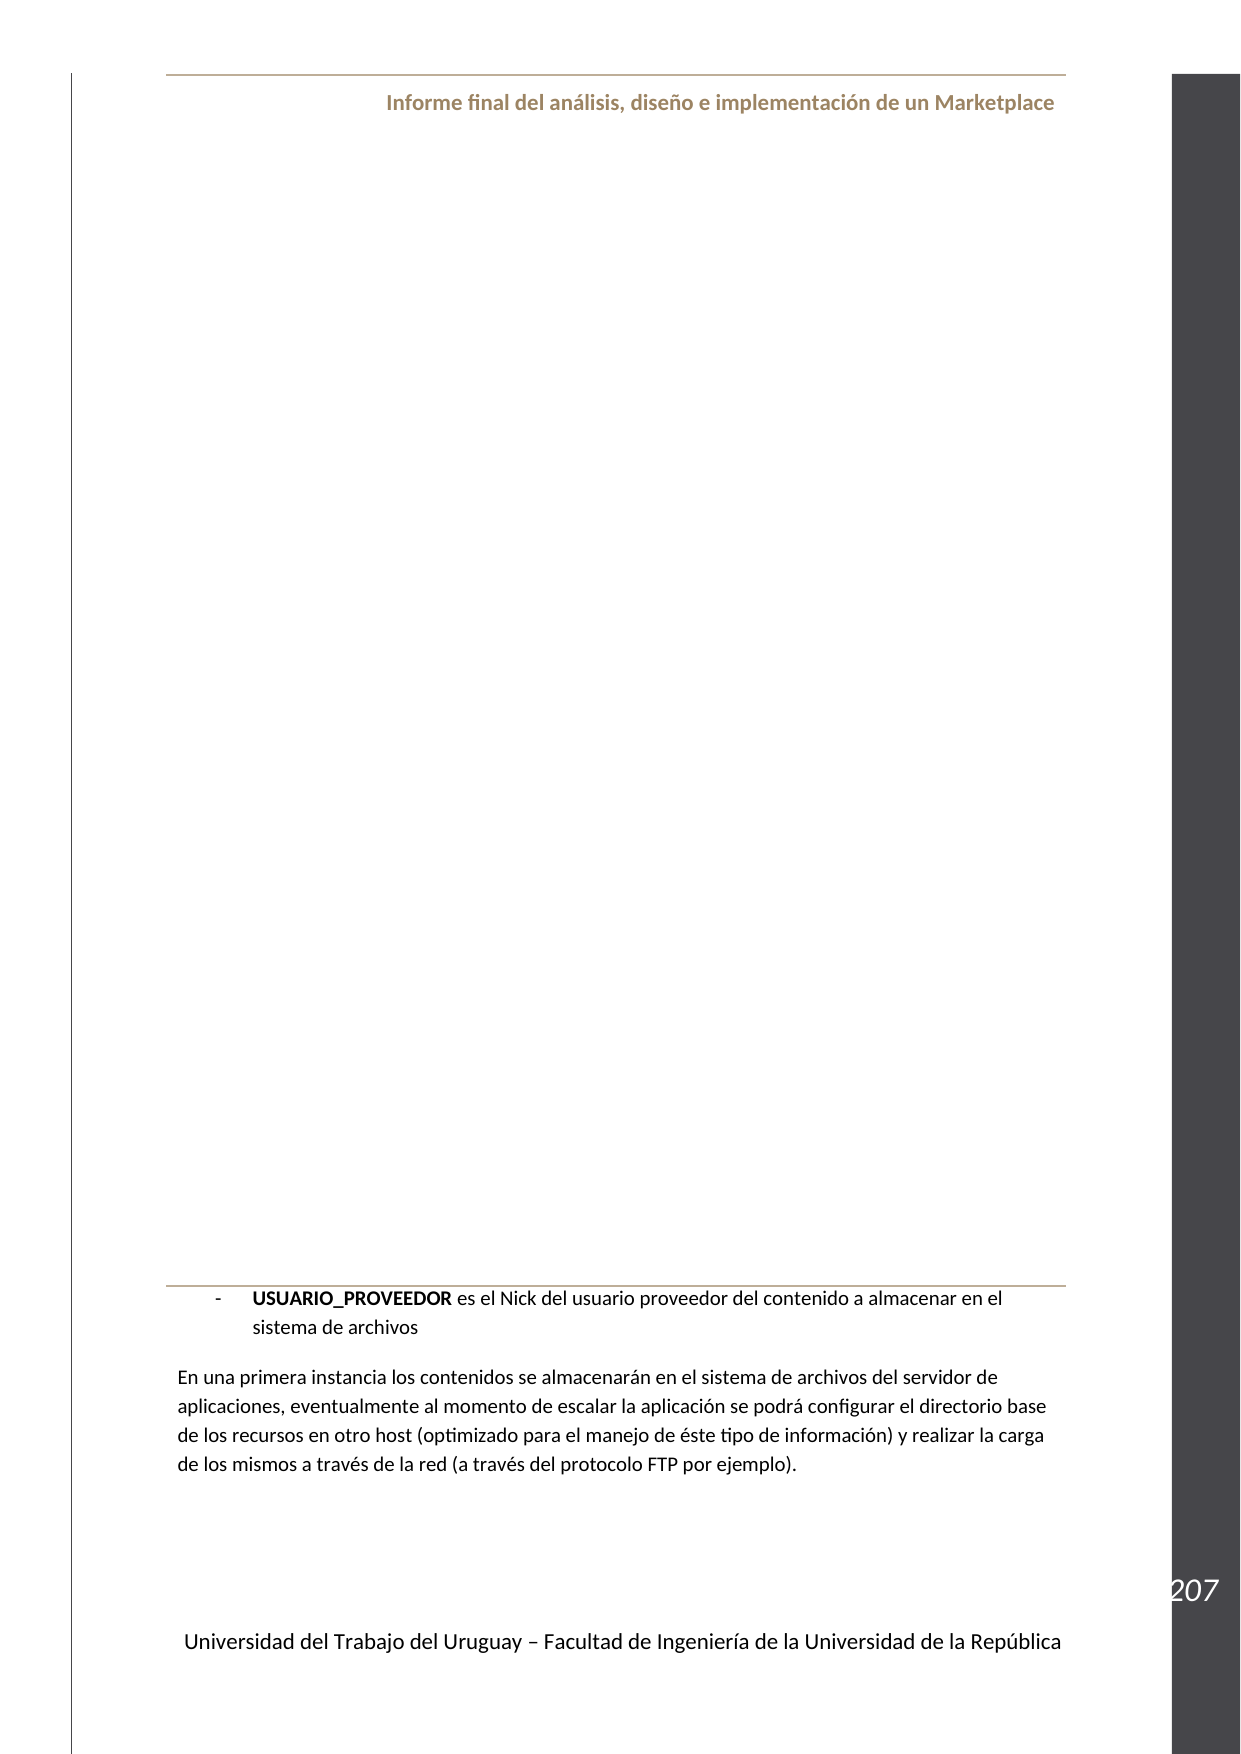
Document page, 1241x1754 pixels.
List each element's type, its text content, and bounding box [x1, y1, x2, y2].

text En una primera instancia los contenidos se almacenarán en el sistema de archivos del servidor de aplicaciones, eventualmente al momento de escalar la aplicación se podrá configurar el directorio base de los recursos en otro host (optimizado para el manejo de éste tipo de información) y realizar la carga de los mismos a través de la red (a través del protocolo FTP por ejemplo). [177, 1364, 1063, 1477]
list USUARIO_PROVEEDOR es el Nick del usuario proveedor del contenido a almacenar en el sistema de archivos [215, 1287, 1063, 1339]
